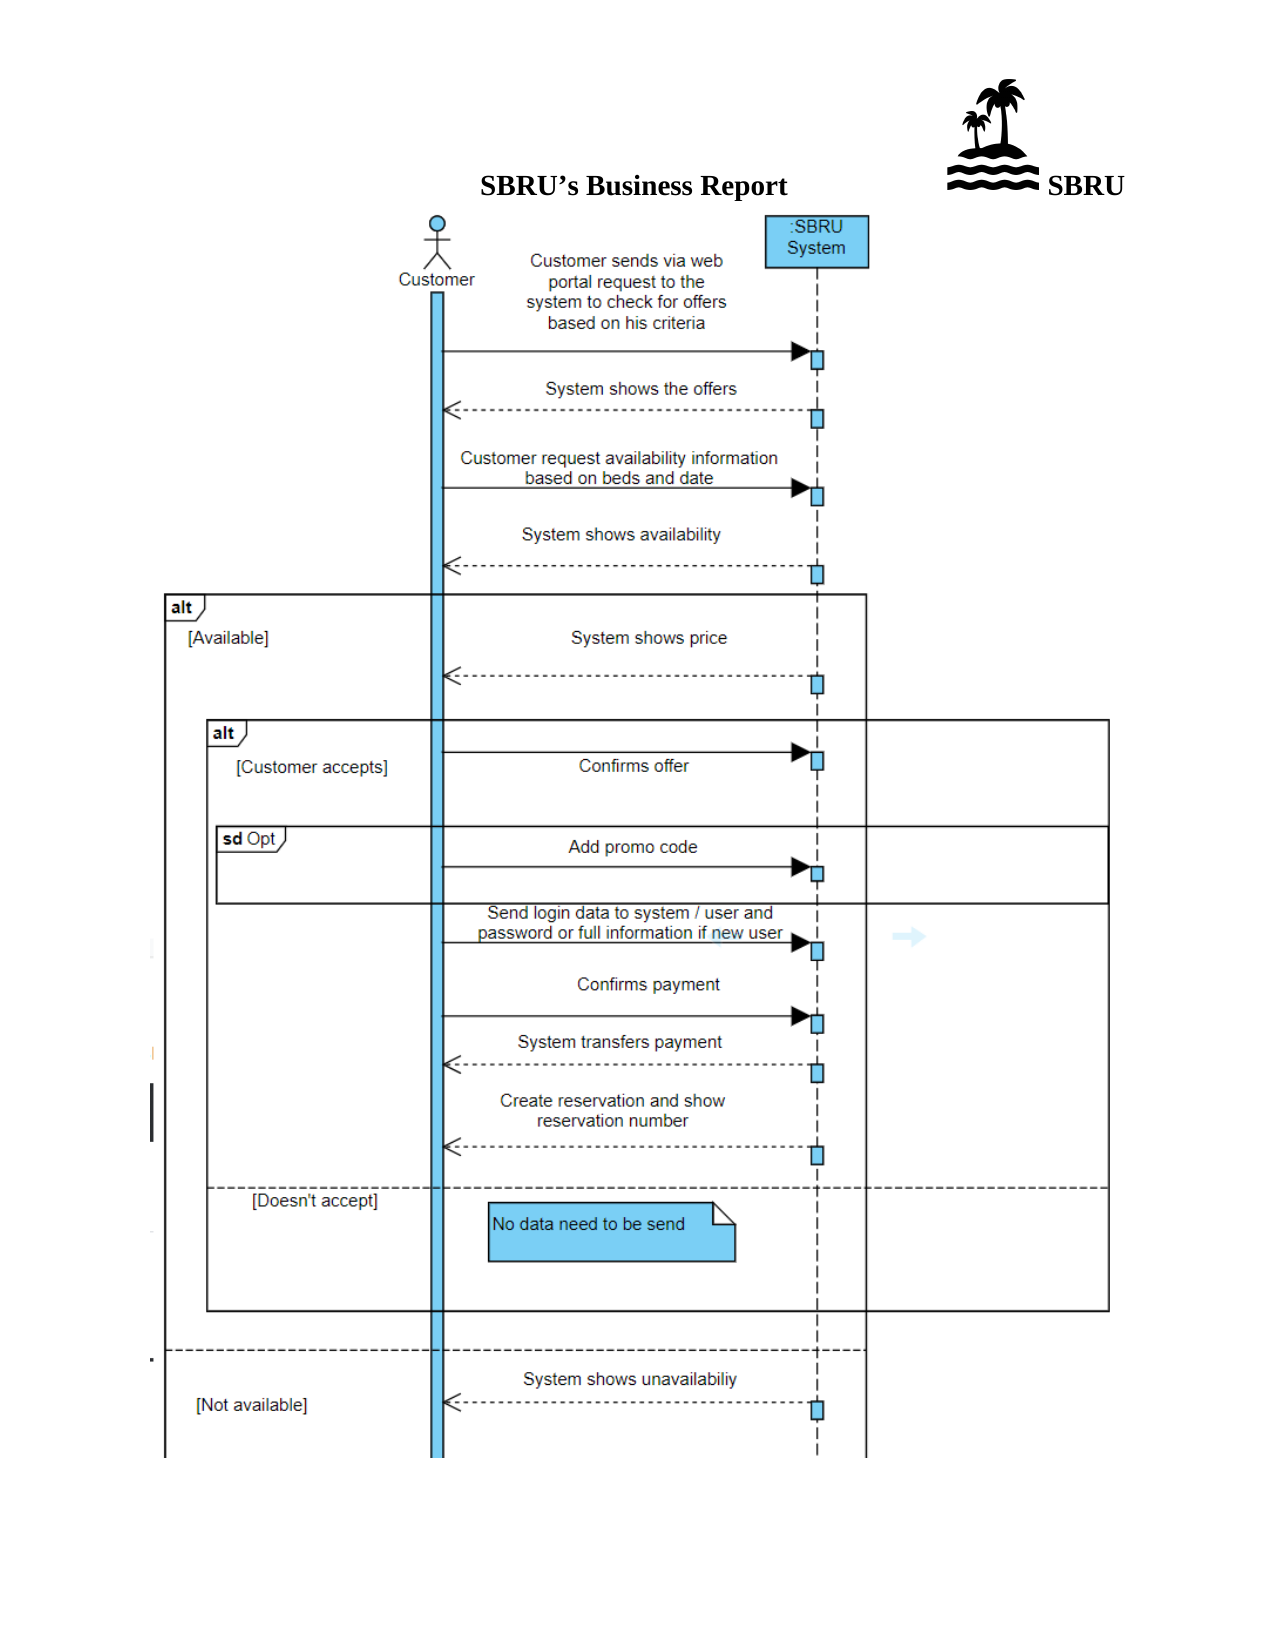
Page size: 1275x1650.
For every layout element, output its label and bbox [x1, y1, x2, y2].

picture [150, 201, 1124, 1458]
picture [938, 75, 1048, 195]
